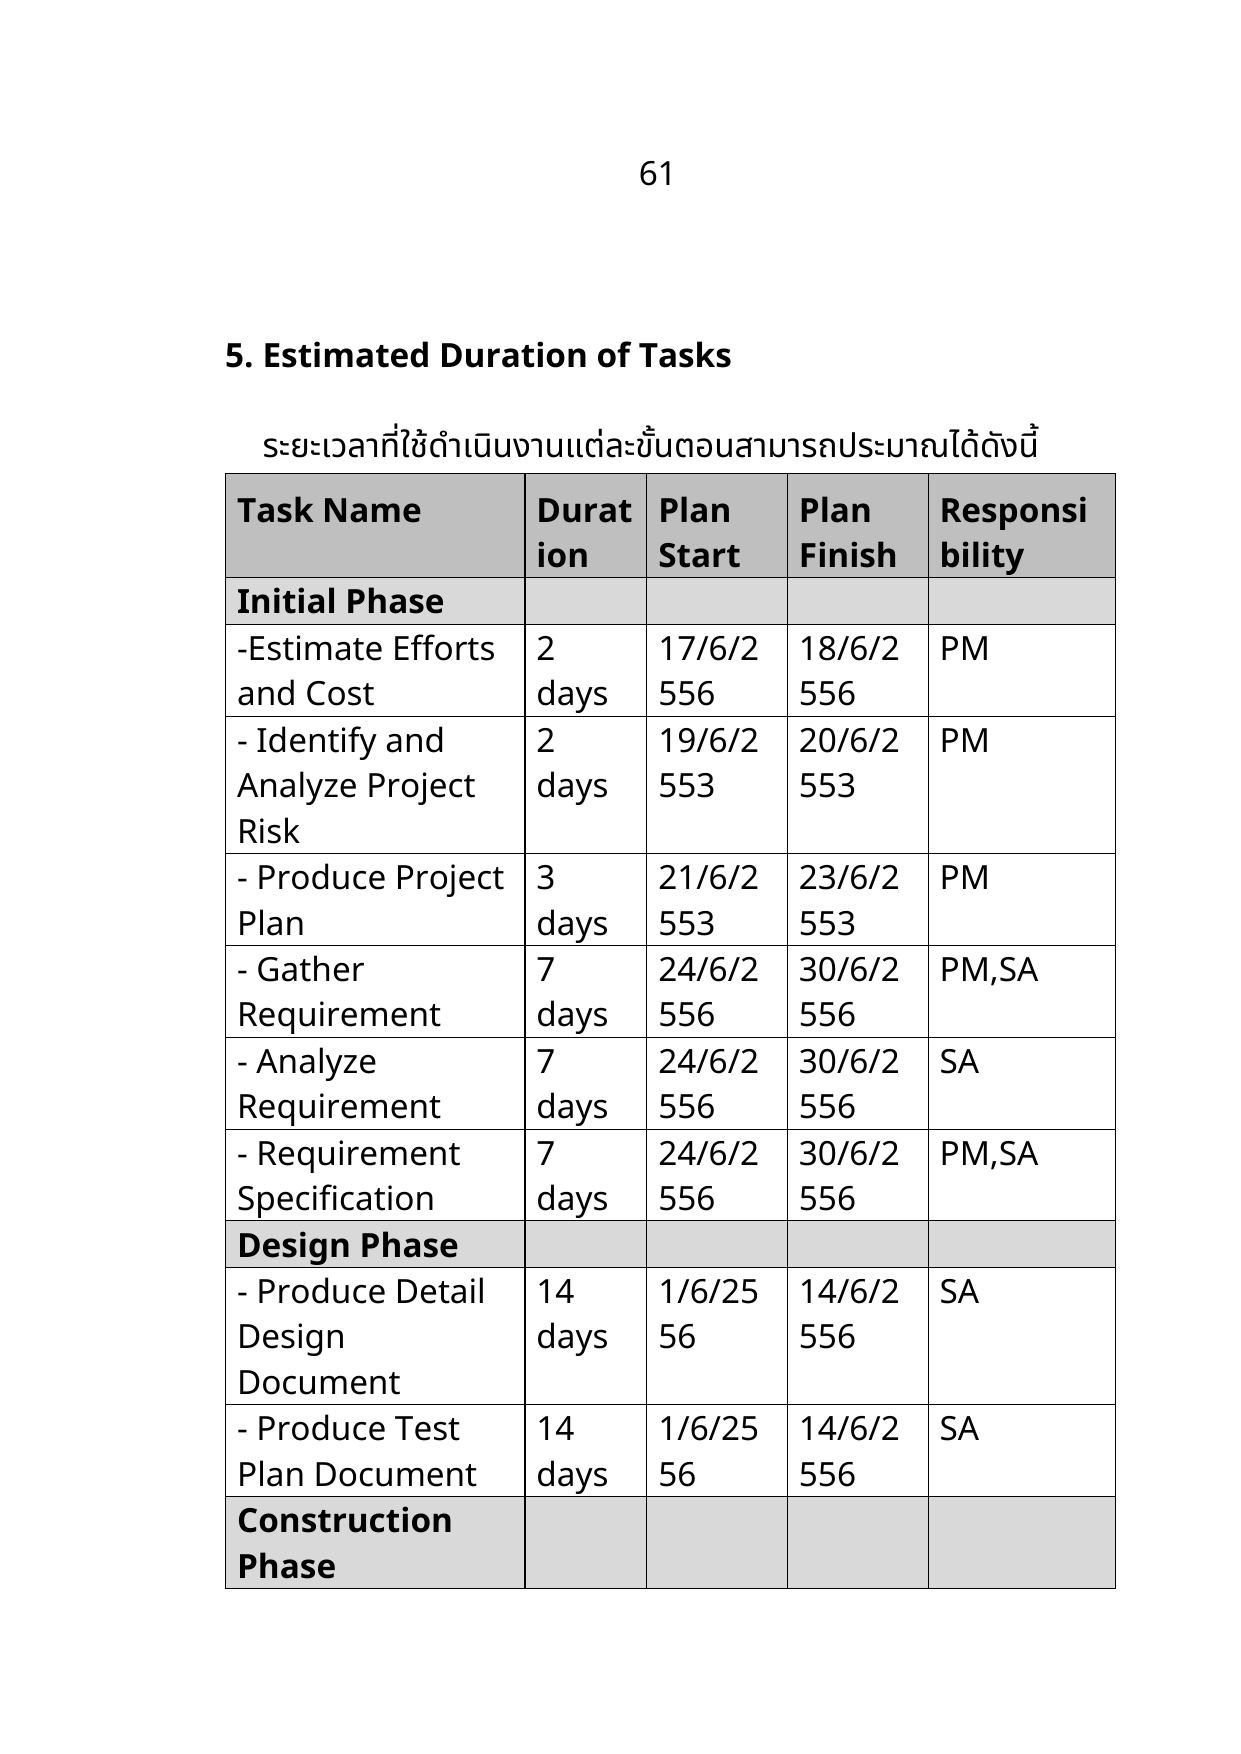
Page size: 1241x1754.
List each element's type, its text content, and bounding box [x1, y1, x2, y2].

table_cell [788, 1221, 928, 1267]
table_cell 1/6/2556 [647, 1405, 787, 1496]
table_cell 7 days [526, 946, 646, 1037]
table_cell 2 days [526, 625, 646, 716]
table_cell 1/6/2556 [647, 1268, 787, 1404]
table_cell 14/6/2556 [788, 1268, 928, 1404]
table_cell 3 days [526, 854, 646, 945]
table_cell 20/6/2553 [788, 717, 928, 853]
table_cell [929, 578, 1115, 624]
table_cell 18/6/2556 [788, 625, 928, 716]
table_cell PM,SA [929, 946, 1115, 1037]
table_cell [929, 1497, 1115, 1588]
table_cell [788, 1497, 928, 1588]
table_cell 19/6/2553 [647, 717, 787, 853]
table_cell SA [929, 1405, 1115, 1496]
table_cell PM [929, 717, 1115, 853]
table_cell [526, 578, 646, 624]
table_cell 23/6/2553 [788, 854, 928, 945]
table_cell [647, 578, 787, 624]
table_cell 21/6/2553 [647, 854, 787, 945]
table_cell - Requirement Specification [226, 1130, 524, 1220]
table_cell 2 days [526, 717, 646, 853]
table_cell PM,SA [929, 1130, 1115, 1220]
table_cell Initial Phase [226, 578, 524, 624]
table_cell 14 days [526, 1405, 646, 1496]
table_cell [647, 1221, 787, 1267]
table_cell [526, 1221, 646, 1267]
table_cell [526, 1497, 646, 1588]
table_cell Design Phase [226, 1221, 524, 1267]
table_cell 14 days [526, 1268, 646, 1404]
table_header Duration [526, 474, 646, 577]
table_cell [929, 1221, 1115, 1267]
table_cell 24/6/2556 [647, 1130, 787, 1220]
table_cell PM [929, 854, 1115, 945]
table_cell -Estimate Efforts and Cost [226, 625, 524, 716]
table_cell SA [929, 1038, 1115, 1128]
table_cell Construction Phase [226, 1497, 524, 1588]
table_header Responsibility [929, 474, 1115, 577]
table_cell - Gather Requirement [226, 946, 524, 1037]
table_cell - Produce Detail Design Document [226, 1268, 524, 1404]
table_cell 7 days [526, 1130, 646, 1220]
table_cell 30/6/2556 [788, 946, 928, 1037]
table_cell 14/6/2556 [788, 1405, 928, 1496]
table_cell - Analyze Requirement [226, 1038, 524, 1128]
table_cell 24/6/2556 [647, 946, 787, 1037]
table_cell 7 days [526, 1038, 646, 1128]
table_header Task Name [226, 474, 524, 577]
table_cell SA [929, 1268, 1115, 1404]
table_cell 30/6/2556 [788, 1130, 928, 1220]
table_cell 24/6/2556 [647, 1038, 787, 1128]
text ระยะเวลาที่ใช้ดำเนินงานแต่ละขั้นตอนสามารถประมาณได้ดังนี้ [225, 422, 1090, 473]
table_cell [788, 578, 928, 624]
table_cell 17/6/2556 [647, 625, 787, 716]
table_cell PM [929, 625, 1115, 716]
table_cell 30/6/2556 [788, 1038, 928, 1128]
text 5. Estimated Duration of Tasks [225, 332, 1090, 377]
table_cell [647, 1497, 787, 1588]
table_cell - Produce Project Plan [226, 854, 524, 945]
table_cell - Produce Test Plan Document [226, 1405, 524, 1496]
table_cell - Identify and Analyze Project Risk [226, 717, 524, 853]
table_header Plan Finish [788, 474, 928, 577]
table_header Plan Start [647, 474, 787, 577]
